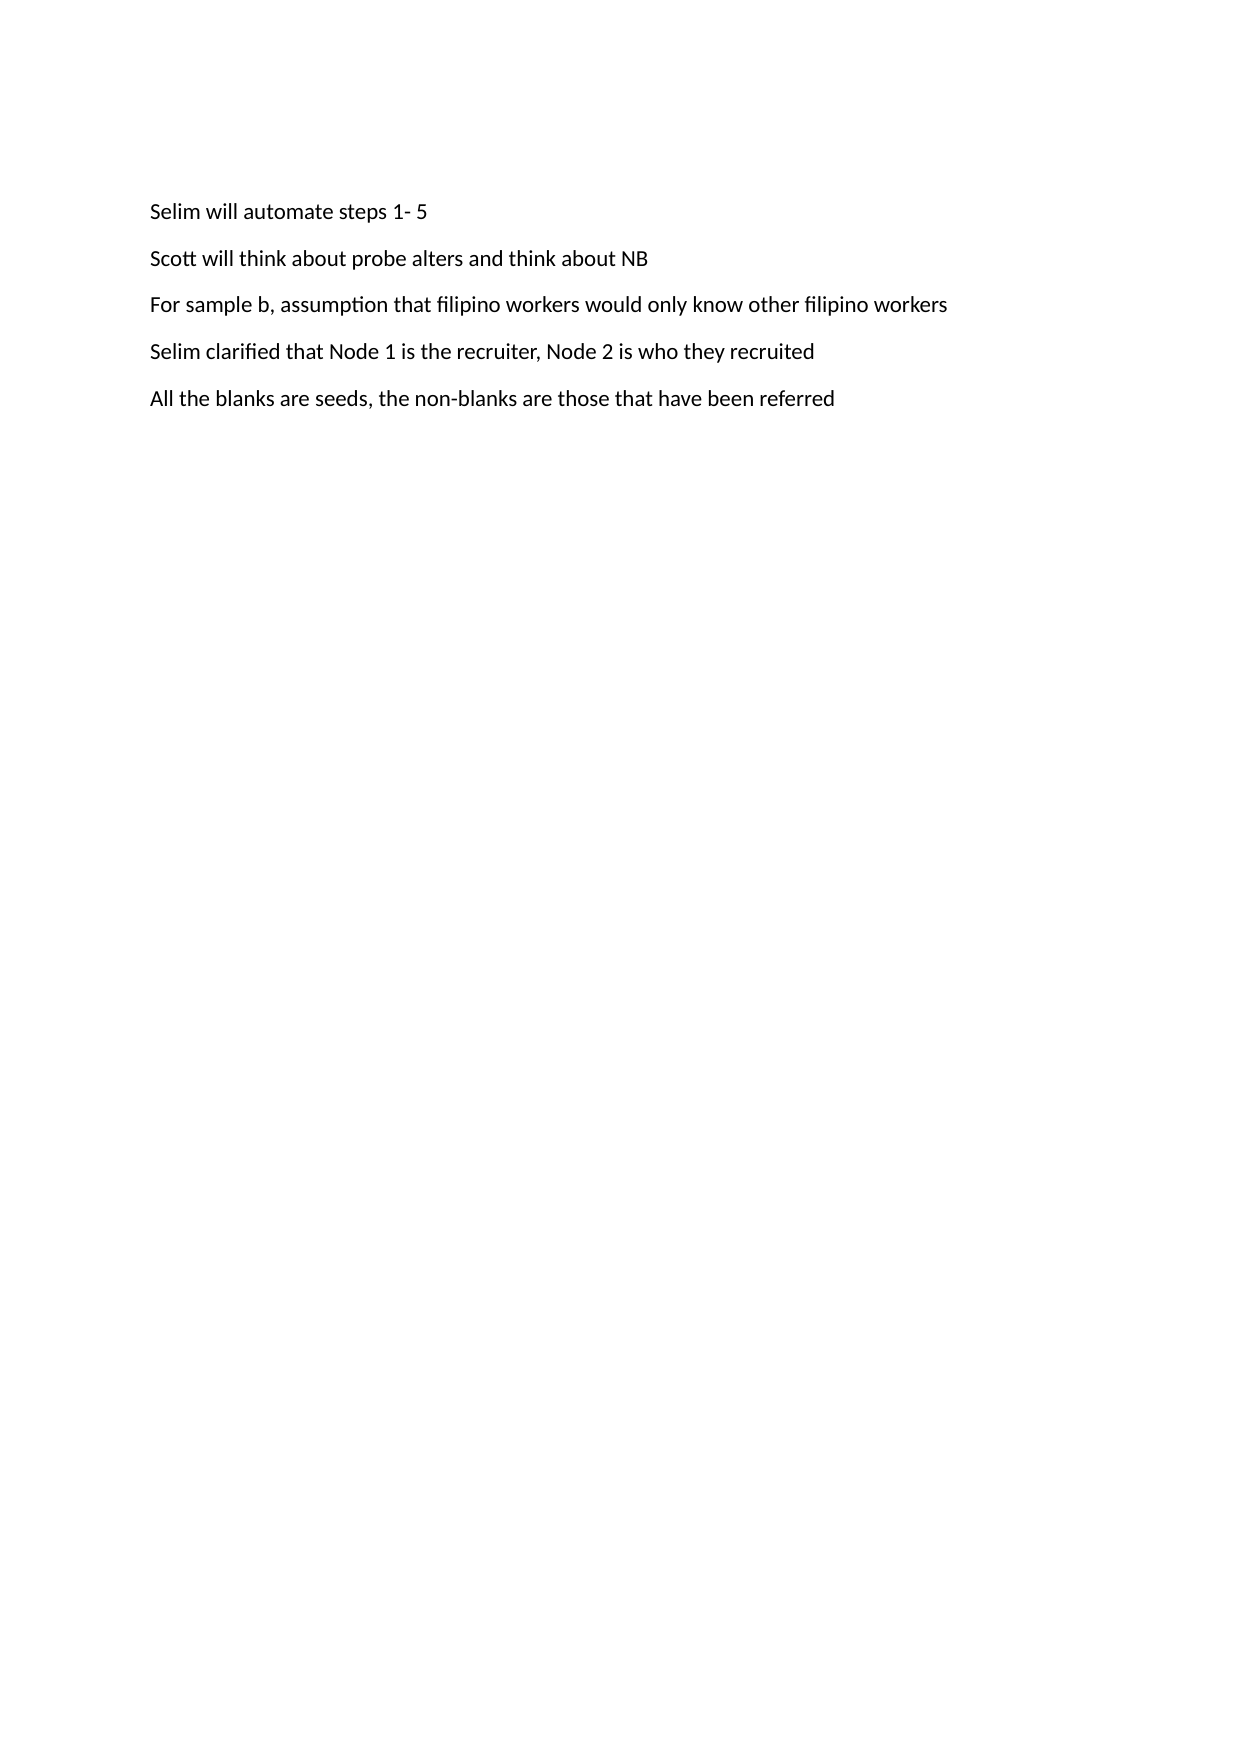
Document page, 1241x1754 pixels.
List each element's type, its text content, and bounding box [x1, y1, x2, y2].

text Selim will automate steps 1- 5 [150, 197, 1090, 225]
text Scott will think about probe alters and think about NB [150, 244, 1090, 272]
text Selim clarified that Node 1 is the recruiter, Node 2 is who they recruited [150, 337, 1090, 366]
text All the blanks are seeds, the non-blanks are those that have been referred [150, 384, 1090, 412]
text For sample b, assumption that filipino workers would only know other filipino workers [150, 291, 1090, 319]
